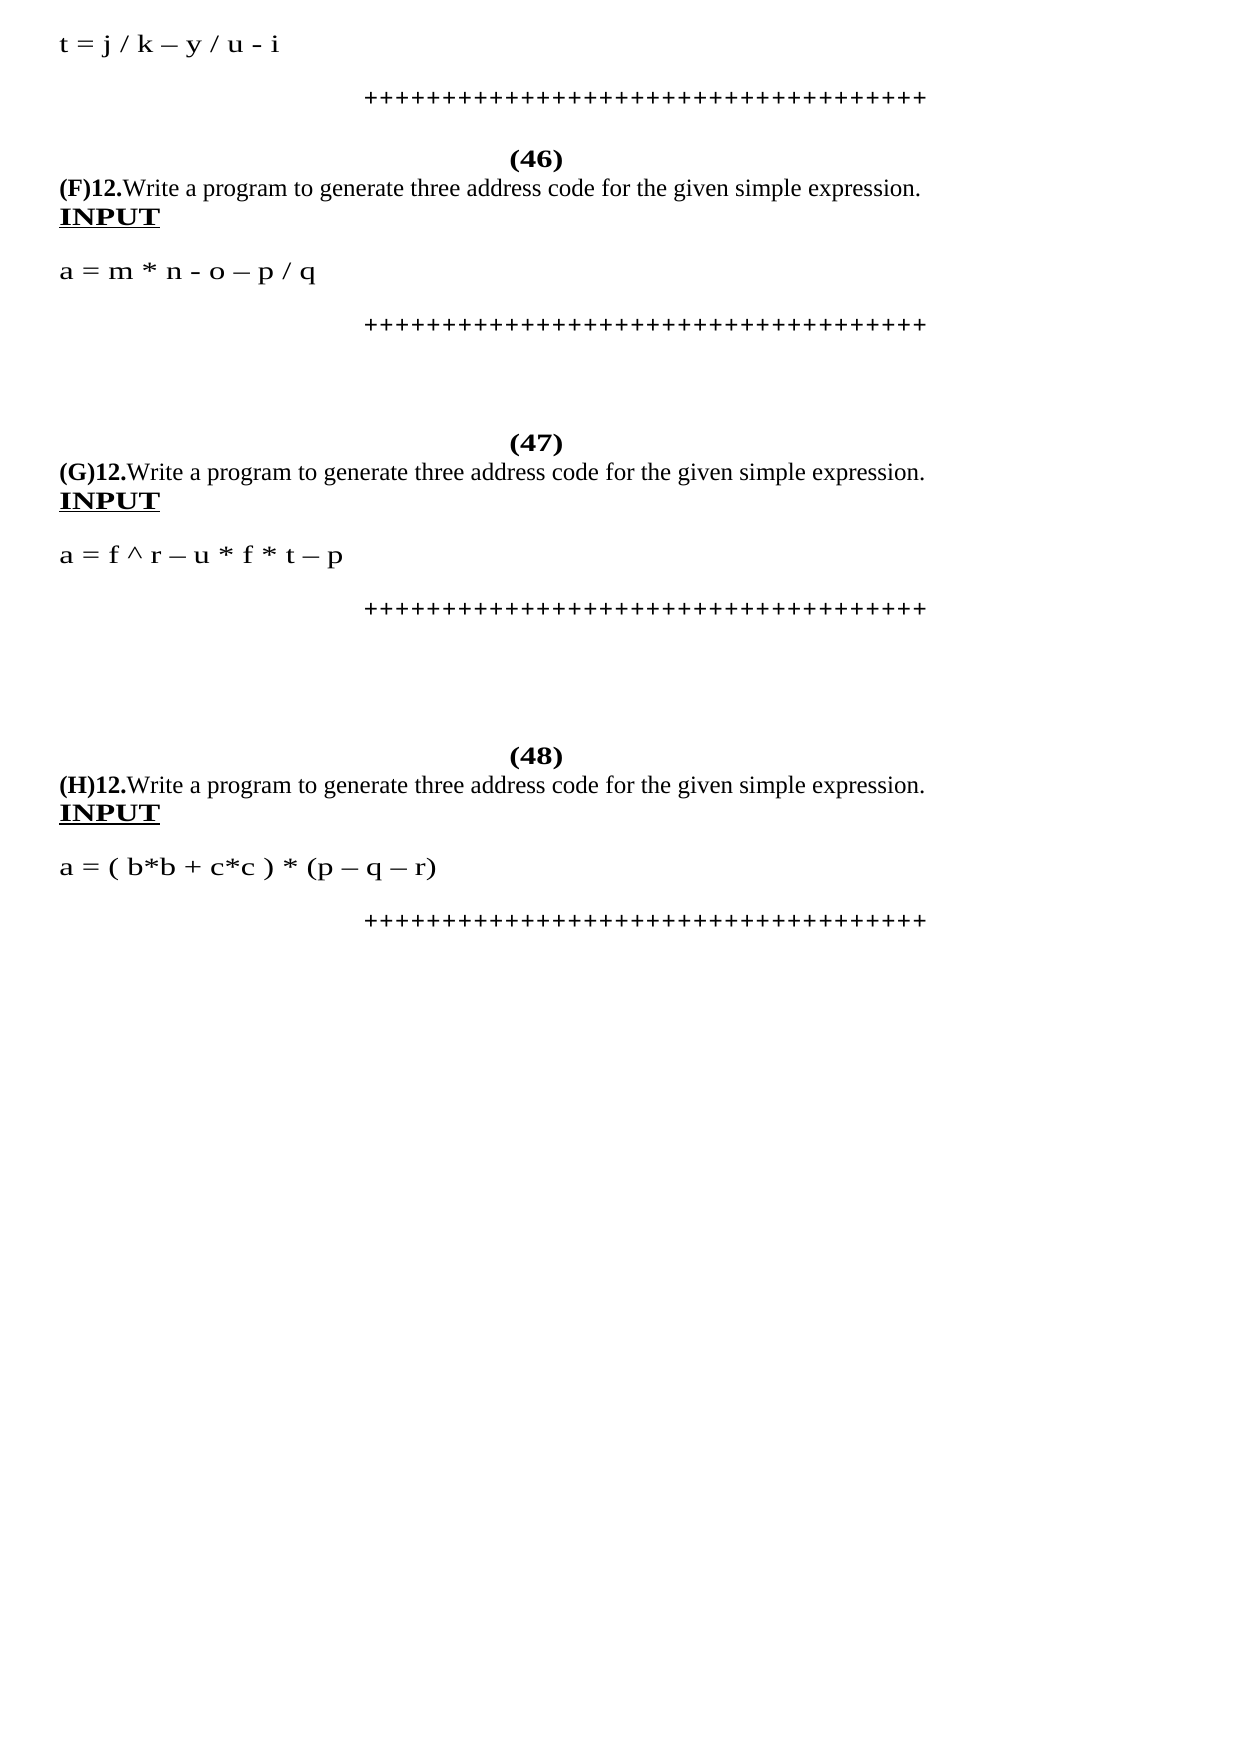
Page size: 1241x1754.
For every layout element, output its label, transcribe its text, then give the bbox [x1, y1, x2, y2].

text (G)12.Write a program to generate three address code for the given simple expression. [59, 457, 1210, 486]
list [134, 83, 1157, 112]
list (48) [434, 741, 1210, 770]
text (F)12.Write a program to generate three address code for the given simple expression. [59, 173, 1210, 202]
text a = f ^ r – u * f * t – p [59, 540, 1210, 568]
list ++++++++++++++++++++++++++++++++++++ [134, 906, 1157, 935]
text t = j / k – y / u - i [59, 29, 1210, 58]
list (47) [434, 428, 1210, 457]
text (H)12.Write a program to generate three address code for the given simple expression. [59, 770, 1210, 798]
text INPUT [59, 202, 1210, 231]
text INPUT [59, 486, 1210, 515]
text a = m * n - o – p / q [59, 256, 1210, 285]
list (46) [434, 144, 1210, 173]
list ++++++++++++++++++++++++++++++++++++ [134, 310, 1157, 338]
list ++++++++++++++++++++++++++++++++++++ [134, 594, 1157, 622]
text a = ( b*b + c*c ) * (p – q – r) [59, 852, 1210, 881]
text INPUT [59, 798, 1210, 827]
